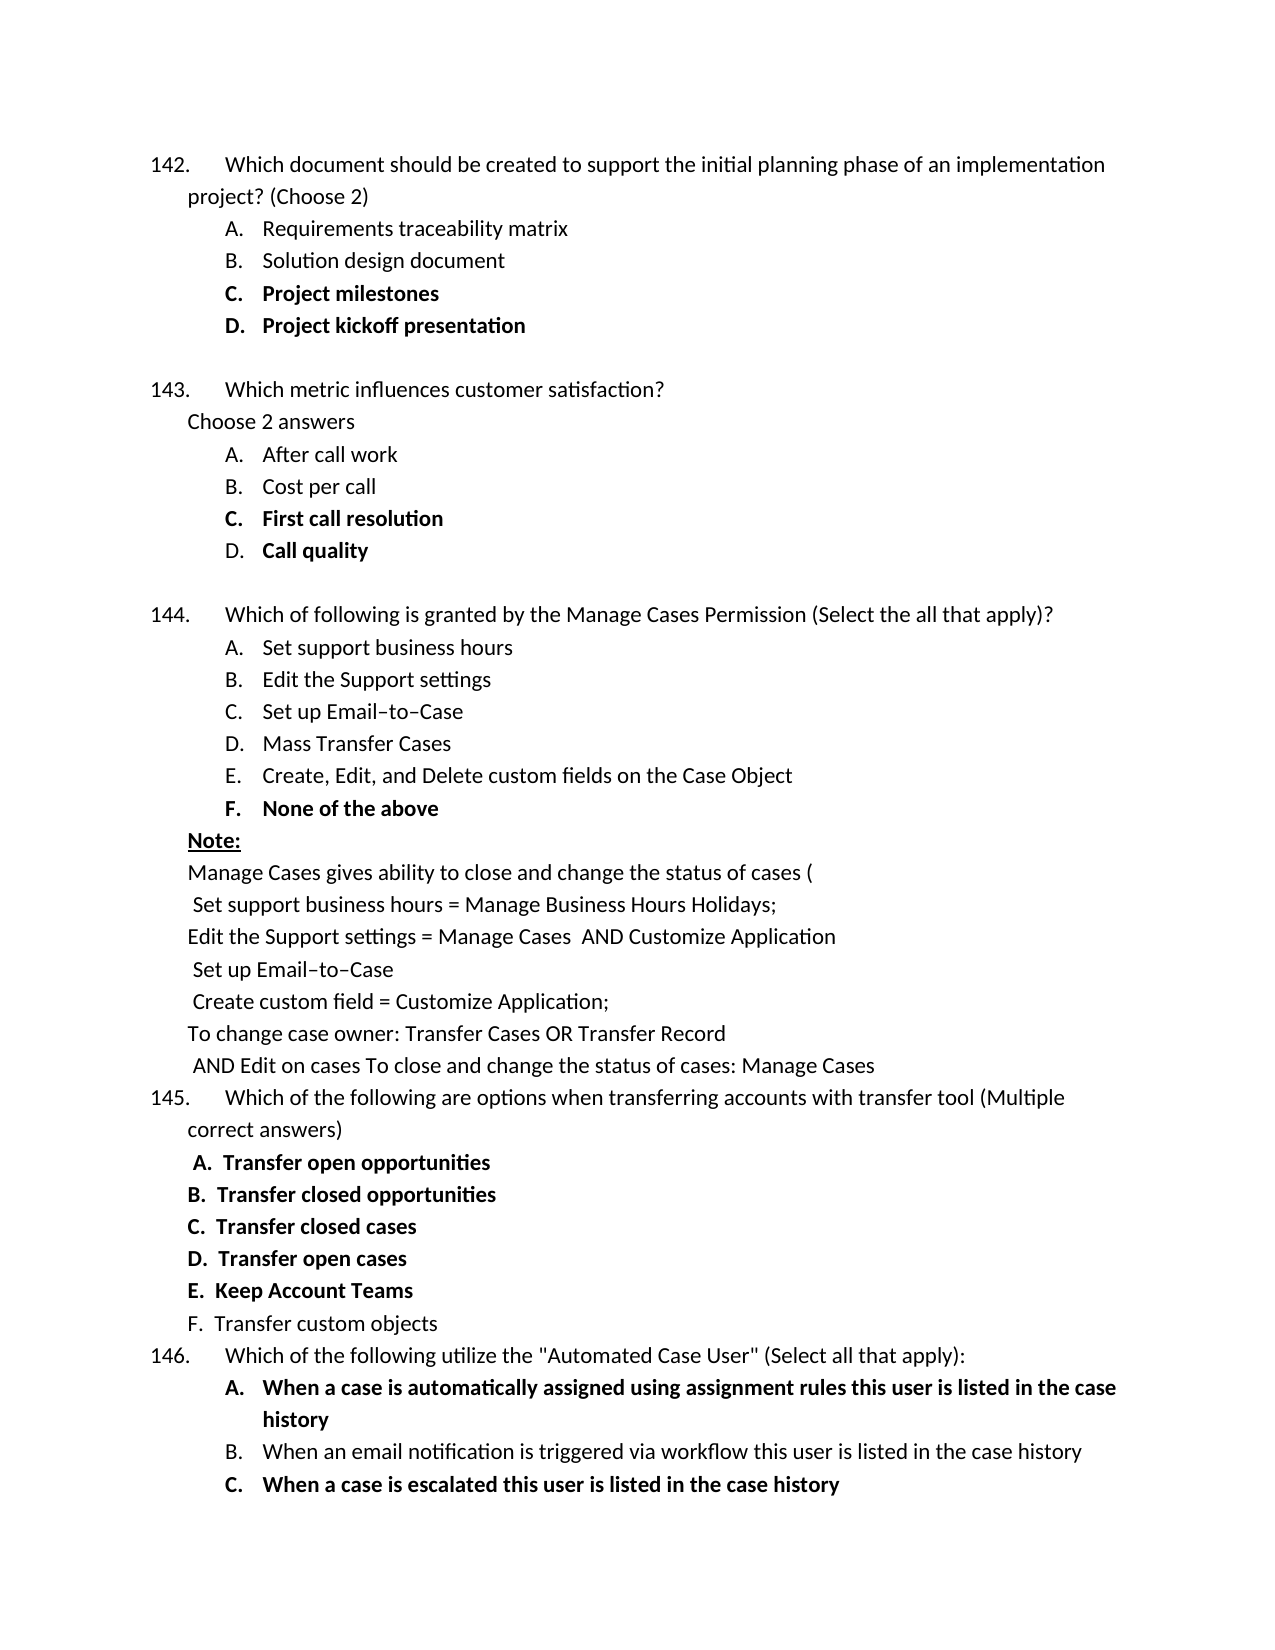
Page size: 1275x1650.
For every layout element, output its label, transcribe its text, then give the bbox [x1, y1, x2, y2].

list E. Keep Account Teams [187, 1277, 1125, 1304]
list Edit the Support settings = Manage Cases AND Customize Application [187, 922, 1125, 951]
list Create custom field = Customize Application; [187, 987, 1125, 1015]
list After call work [225, 440, 1125, 468]
list AND Edit on cases To close and change the status of cases: Manage Cases [187, 1051, 1125, 1079]
list Which document should be created to support the initial planning phase of an implementation project? (Choose 2) [150, 150, 1125, 210]
list Choose 2 answers [187, 407, 1125, 436]
list To change case owner: Transfer Cases OR Transfer Record [187, 1019, 1125, 1047]
list Set up Email–to–Case [187, 955, 1125, 983]
list F. Transfer custom objects [187, 1309, 1125, 1337]
list None of the above [225, 794, 1125, 822]
list Create, Edit, and Delete custom fields on the Case Object [225, 762, 1125, 789]
list A. Transfer open opportunities [187, 1148, 1125, 1176]
list When an email notification is triggered via workflow this user is listed in the case history [225, 1437, 1125, 1466]
list Solution design document [225, 247, 1125, 274]
list Which of the following utilize the "Automated Case User" (Select all that apply): [150, 1341, 1125, 1369]
list Edit the Support settings [225, 665, 1125, 693]
list When a case is escalated this user is listed in the case history [225, 1470, 1125, 1498]
list Call quality [225, 536, 1125, 564]
list Set support business hours = Manage Business Hours Holidays; [187, 890, 1125, 918]
list C. Transfer closed cases [187, 1212, 1125, 1240]
list Cost per call [225, 472, 1125, 500]
list Set up Email–to–Case [225, 697, 1125, 725]
list Which metric influences customer satisfaction? [150, 375, 1125, 403]
list Project milestones [225, 279, 1125, 307]
list Set support business hours [225, 633, 1125, 661]
list Note: [187, 826, 1125, 854]
list First call resolution [225, 504, 1125, 532]
list D. Transfer open cases [187, 1244, 1125, 1272]
list Mass Transfer Cases [225, 729, 1125, 757]
list B. Transfer closed opportunities [187, 1180, 1125, 1208]
list When a case is automatically assigned using assignment rules this user is listed in the case history [225, 1373, 1125, 1433]
list Which of following is granted by the Manage Cases Permission (Select the all that apply)? [150, 601, 1125, 629]
list Manage Cases gives ability to close and change the status of cases ( [187, 858, 1125, 886]
list Which of the following are options when transferring accounts with transfer tool (Multiple correct answers) [150, 1083, 1125, 1144]
list Project kickoff presentation [225, 311, 1125, 339]
list Requirements traceability matrix [225, 214, 1125, 242]
